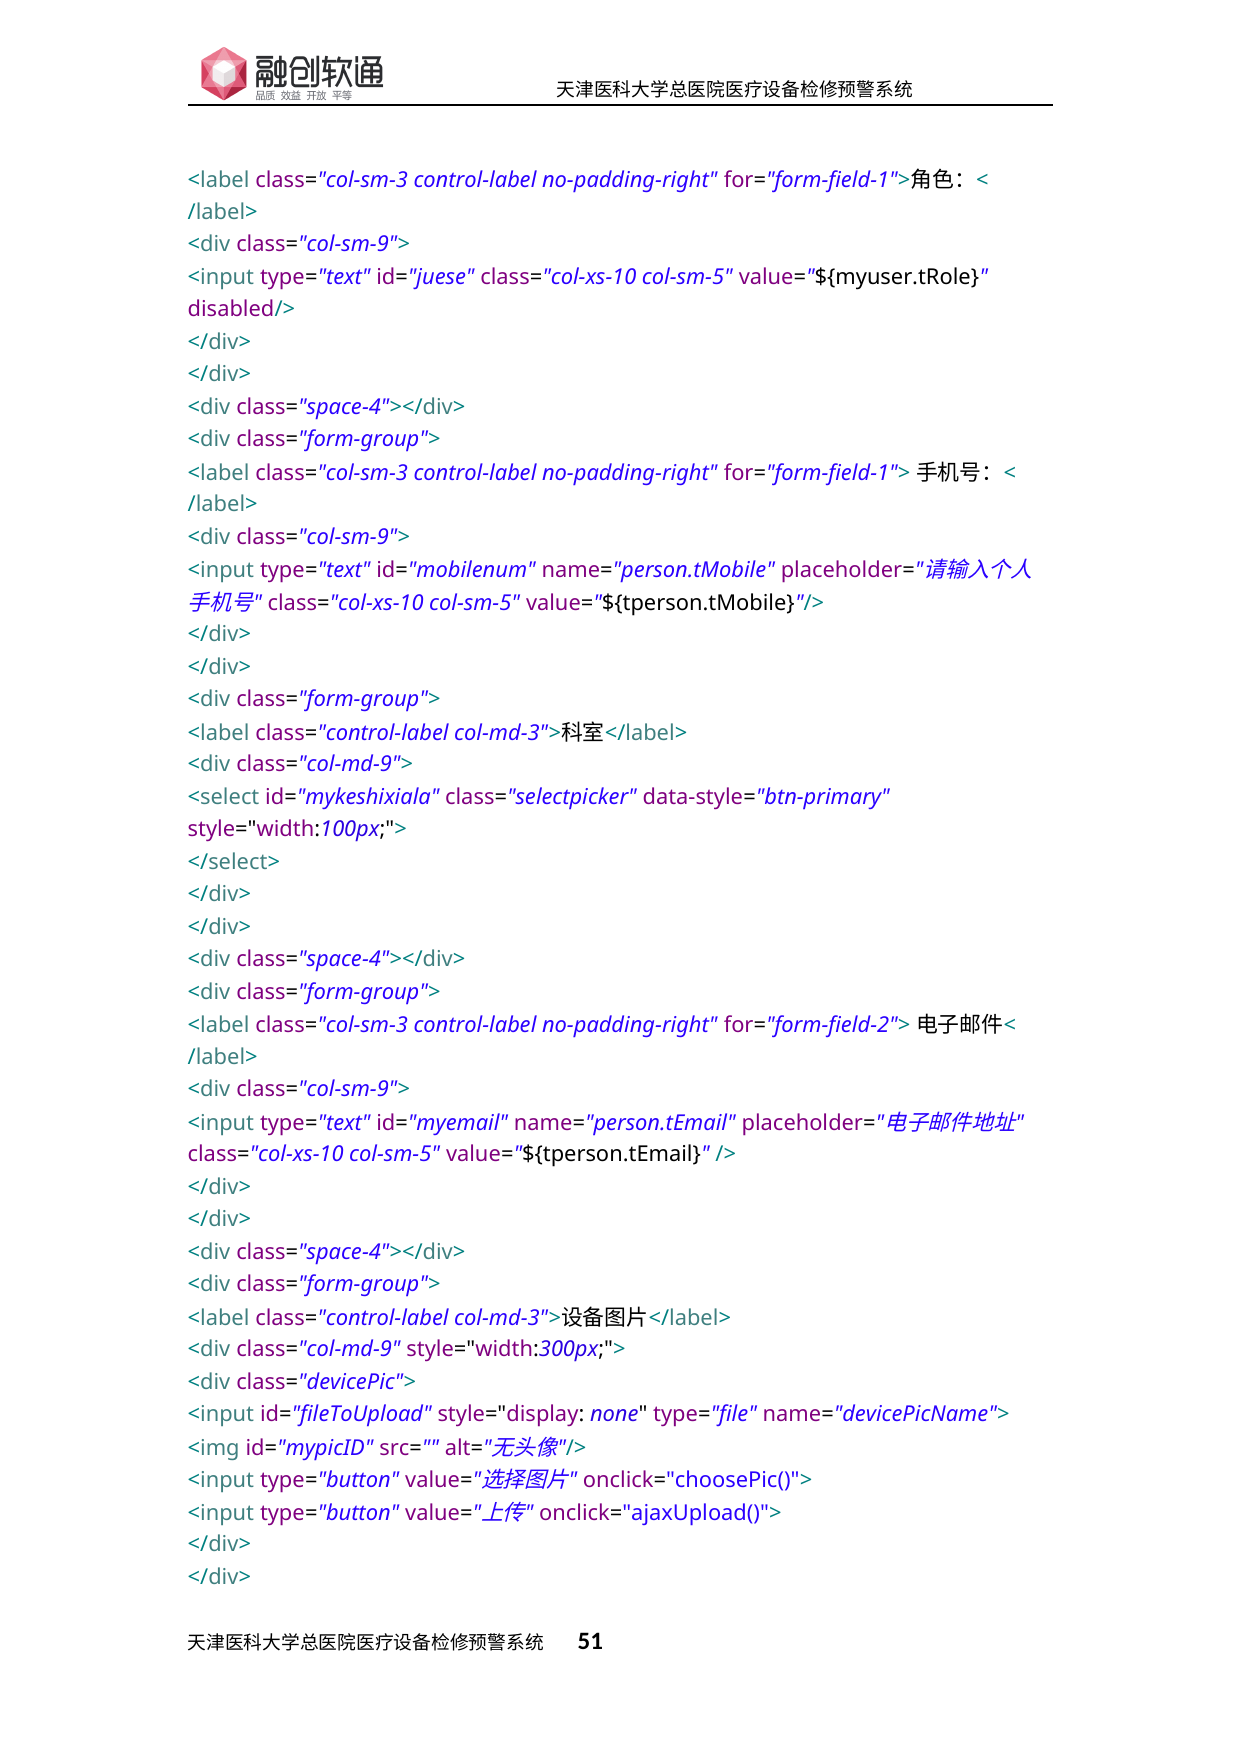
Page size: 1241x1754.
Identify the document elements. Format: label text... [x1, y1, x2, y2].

text <img id="mypicID" src="" alt="无头像"/> [187, 1429, 1053, 1462]
text <input type="text" id="mobilenum" name="person.tMobile" placeholder="请输入个人手机号" class="col-xs-10 col-sm-5" value="${tperson.tMobile}"/> [187, 552, 1053, 617]
text <div class="space-4"></div> [187, 389, 1053, 422]
text <label class="col-sm-3 control-label no-padding-right" for="form-field-2"> 电子邮件</label> [187, 1007, 1053, 1072]
text <div class="col-md-9"> [187, 747, 1053, 779]
text <div class="space-4"></div> [187, 1234, 1053, 1267]
text <div class="col-sm-9"> [187, 519, 1053, 552]
text <div class="form-group"> [187, 682, 1053, 714]
text <div class="form-group"> [187, 974, 1053, 1007]
text </div> [187, 357, 1053, 389]
text <div class="col-md-9" style="width:300px;"> [187, 1332, 1053, 1364]
text </div> [187, 877, 1053, 909]
text </div> [187, 617, 1053, 649]
text <input id="fileToUpload" style="display: none" type="file" name="devicePicName"> [187, 1397, 1053, 1429]
text <input type="text" id="myemail" name="person.tEmail" placeholder="电子邮件地址" class="col-xs-10 col-sm-5" value="${tperson.tEmail}" /> [187, 1104, 1053, 1169]
text <div class="devicePic"> [187, 1364, 1053, 1397]
text </div> [187, 1559, 1053, 1592]
text <label class="control-label col-md-3">科室</label> [187, 714, 1053, 747]
text <div class="space-4"></div> [187, 942, 1053, 974]
text </select> [187, 844, 1053, 877]
text <input type="button" value="选择图片" onclick="choosePic()"> [187, 1462, 1053, 1494]
text </div> [187, 649, 1053, 682]
text </div> [187, 909, 1053, 942]
text <label class="col-sm-3 control-label no-padding-right" for="form-field-1"> 手机号：</label> [187, 454, 1053, 519]
text <div class="form-group"> [187, 422, 1053, 454]
text <div class="col-sm-9"> [187, 1072, 1053, 1104]
text </div> [187, 324, 1053, 357]
text </div> [187, 1202, 1053, 1234]
text <input type="text" id="juese" class="col-xs-10 col-sm-5" value="${myuser.tRole}" disabled/> [187, 259, 1053, 324]
text <div class="col-sm-9"> [187, 227, 1053, 259]
text </div> [187, 1169, 1053, 1202]
text </div> [187, 1527, 1053, 1559]
picture [200, 45, 385, 101]
text <div class="form-group"> [187, 1267, 1053, 1299]
text <label class="col-sm-3 control-label no-padding-right" for="form-field-1">角色：</label> [187, 162, 1053, 227]
text <input type="button" value="上传" onclick="ajaxUpload()"> [187, 1494, 1053, 1527]
text <select id="mykeshixiala" class="selectpicker" data-style="btn-primary" style="width:100px;"> [187, 779, 1053, 844]
text <label class="control-label col-md-3">设备图片</label> [187, 1299, 1053, 1332]
